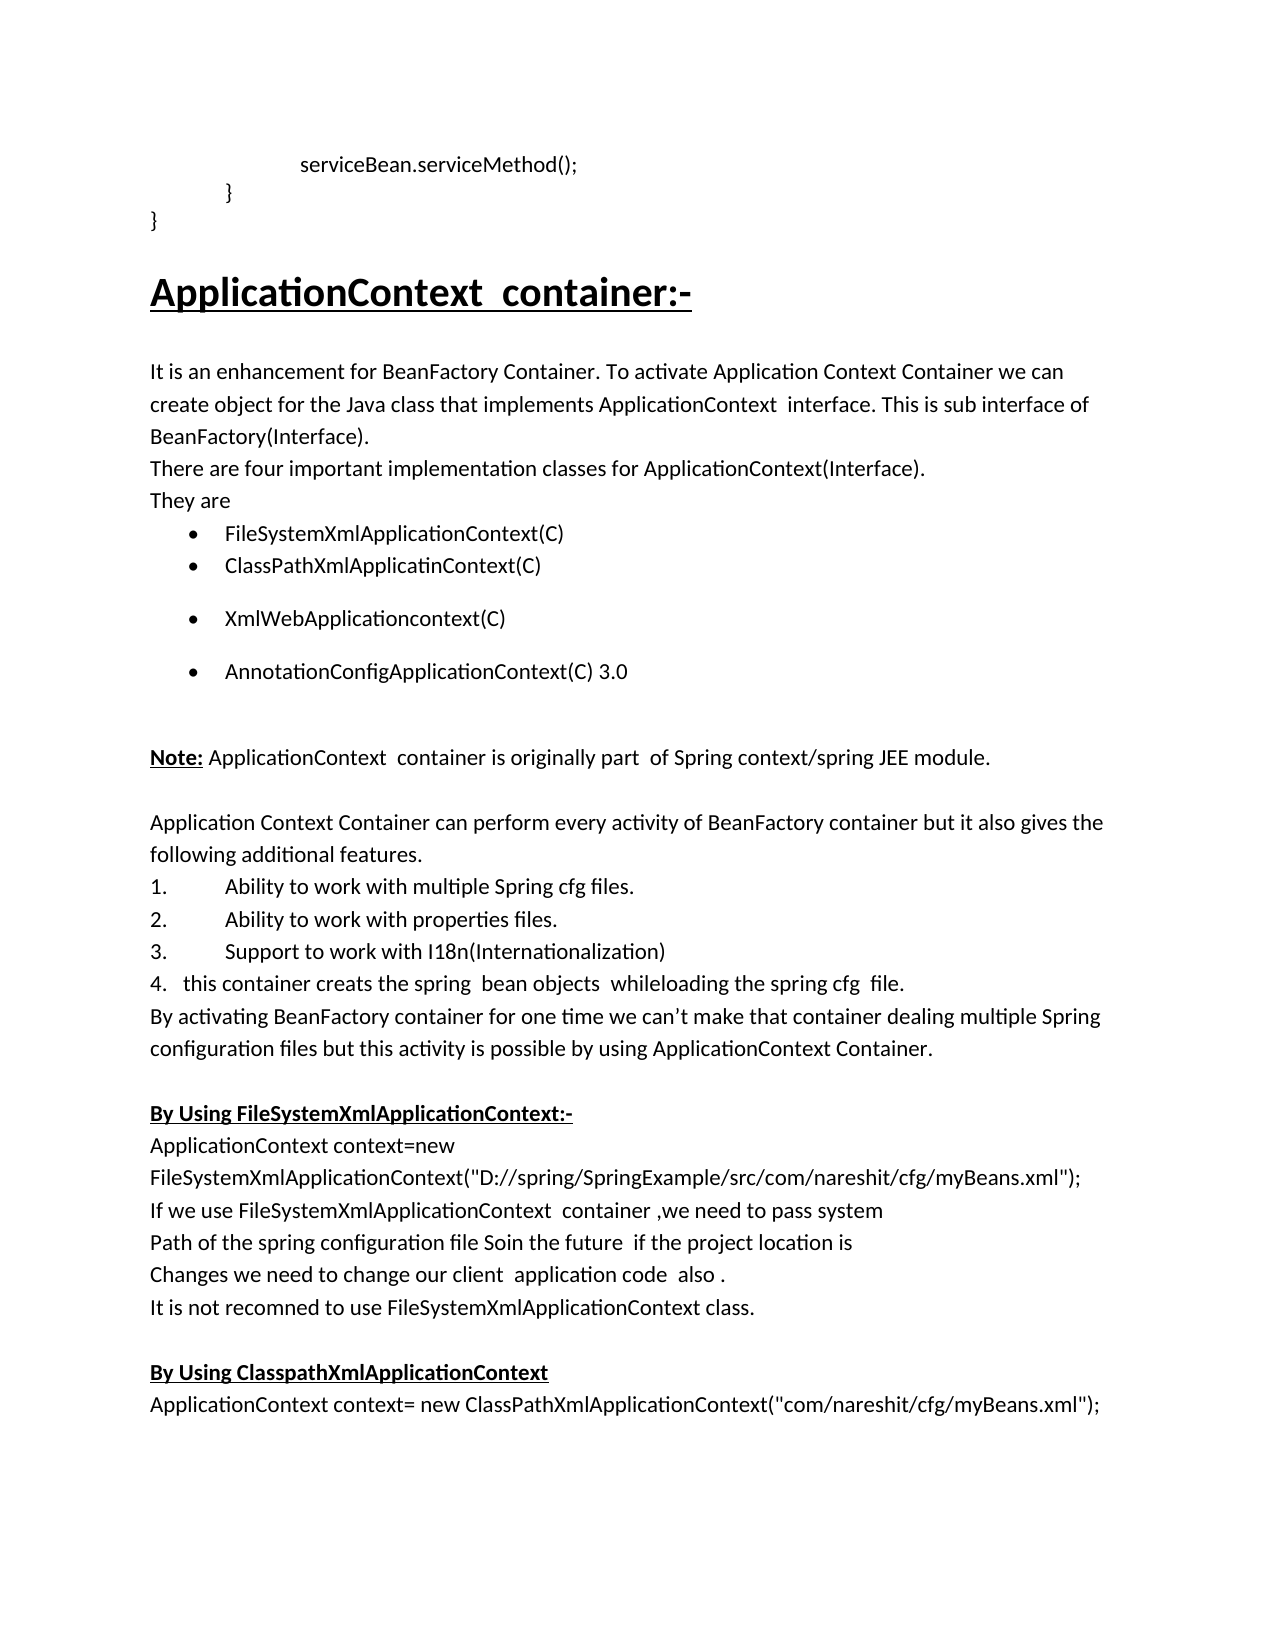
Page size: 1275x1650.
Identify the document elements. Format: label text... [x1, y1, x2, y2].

text It is an enhancement for BeanFactory Container. To activate Application Context Container we can create object for the Java class that implements ApplicationContext interface. This is sub interface of BeanFactory(Interface). [150, 357, 1125, 450]
text 3. Support to work with I18n(Internationalization) [150, 937, 1125, 965]
text By Using ClasspathXmlApplicationContext [150, 1358, 1125, 1386]
text serviceBean.serviceMethod(); [150, 150, 1125, 178]
list FileSystemXmlApplicationContext(C) [187, 519, 1125, 547]
text They are [150, 487, 1125, 515]
text By Using FileSystemXmlApplicationContext:- [150, 1099, 1125, 1127]
text Path of the spring configuration file Soin the future if the project location is [150, 1228, 1125, 1256]
text By activating BeanFactory container for one time we can’t make that container dealing multiple Spring configuration files but this activity is possible by using ApplicationContext Container. [150, 1002, 1125, 1062]
list ClassPathXmlApplicatinContext(C) [187, 551, 1125, 579]
text Changes we need to change our client application code also . [150, 1261, 1125, 1289]
text ApplicationContext context=new FileSystemXmlApplicationContext("D://spring/SpringExample/src/com/nareshit/cfg/myBeans.xml"); [150, 1131, 1125, 1191]
text 1. Ability to work with multiple Spring cfg files. [150, 872, 1125, 900]
text ApplicationContext context= new ClassPathXmlApplicationContext("com/nareshit/cfg/myBeans.xml"); [150, 1390, 1125, 1418]
text 2. Ability to work with properties files. [150, 905, 1125, 933]
text } [150, 206, 1125, 234]
text Note: ApplicationContext container is originally part of Spring context/spring JEE module. [150, 743, 1125, 771]
text } [150, 178, 1125, 206]
text 4. this container creats the spring bean objects whileloading the spring cfg file. [150, 969, 1125, 997]
list XmlWebApplicationcontext(C) [187, 604, 1125, 632]
text Application Context Container can perform every activity of BeanFactory container but it also gives the following additional features. [150, 808, 1125, 868]
text There are four important implementation classes for ApplicationContext(Interface). [150, 454, 1125, 482]
text If we use FileSystemXmlApplicationContext container ,we need to pass system [150, 1196, 1125, 1224]
list AnnotationConfigApplicationContext(C) 3.0 [187, 657, 1125, 686]
text ApplicationContext container:- [150, 266, 1125, 317]
text It is not recomned to use FileSystemXmlApplicationContext class. [150, 1293, 1125, 1321]
